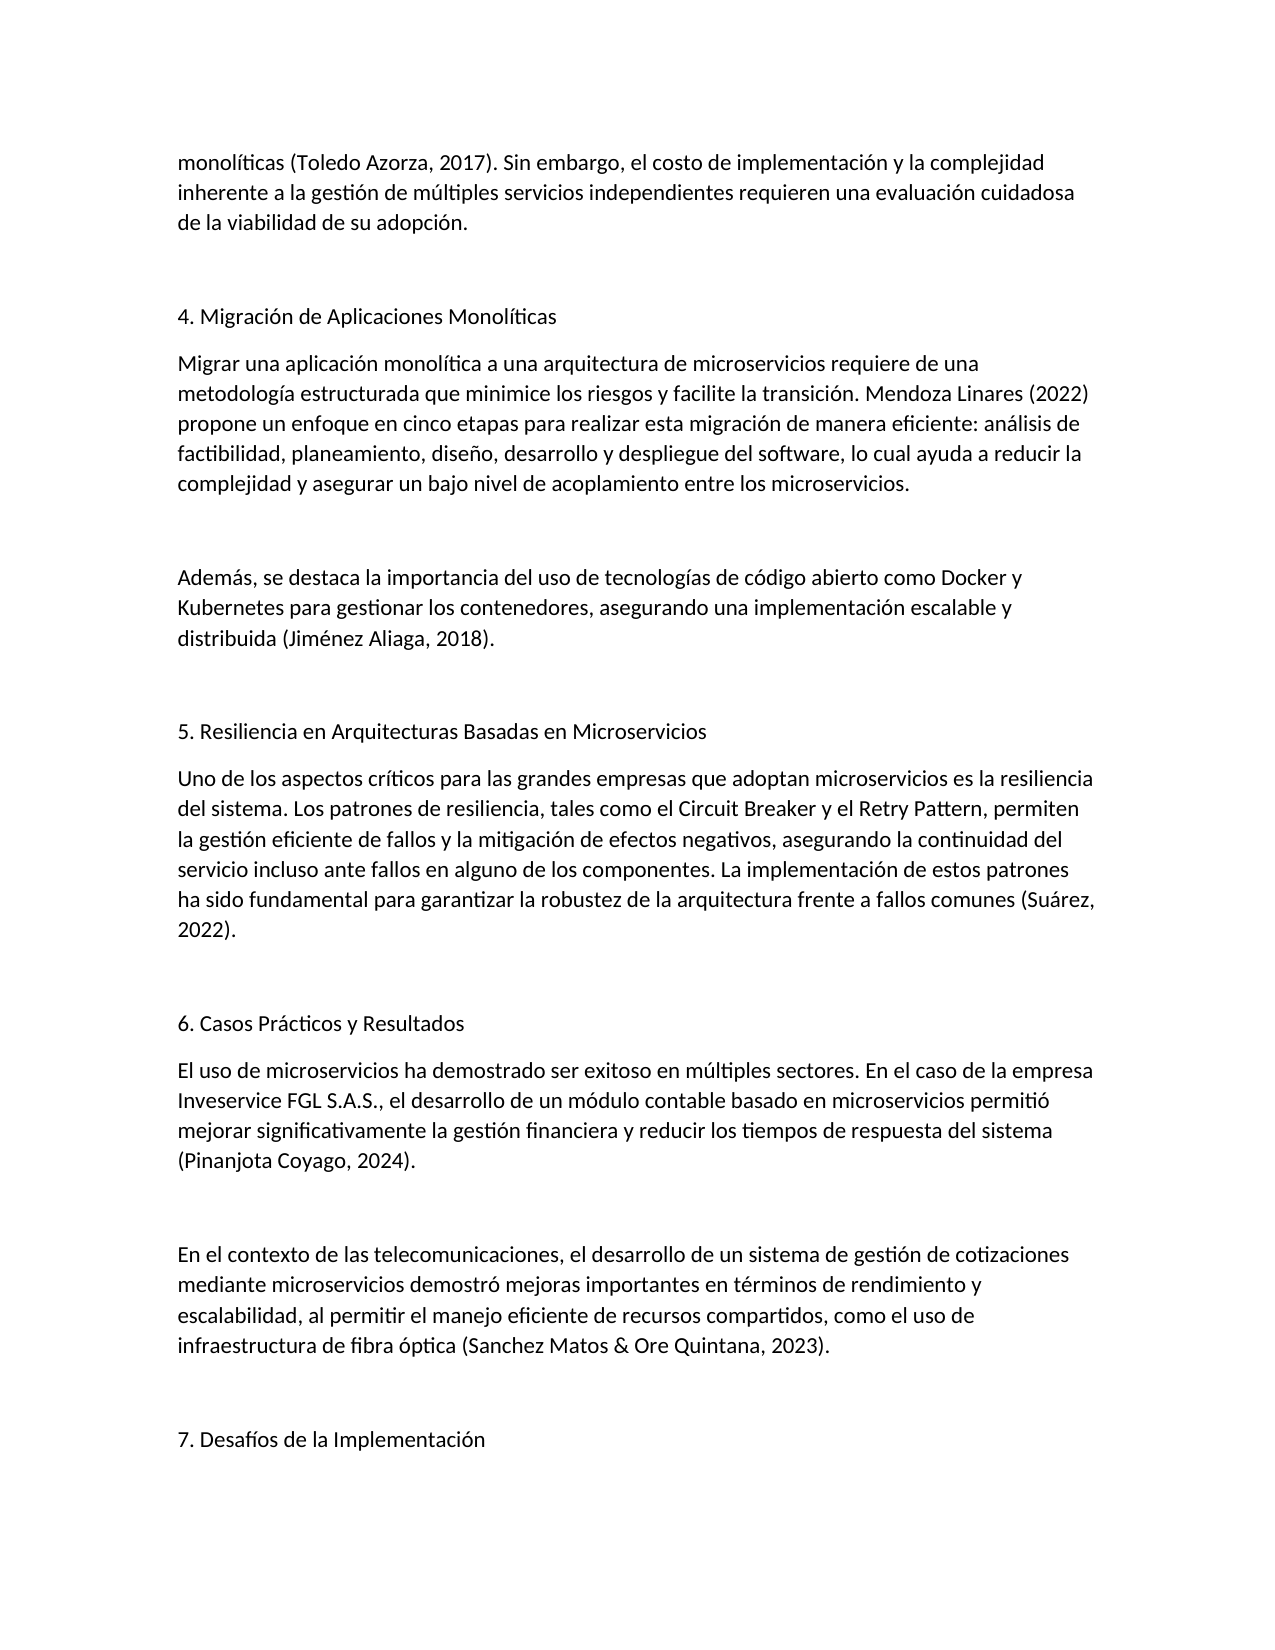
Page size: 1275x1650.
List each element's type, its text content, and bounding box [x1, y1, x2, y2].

text 7. Desafíos de la Implementación [177, 1425, 1098, 1453]
text 4. Migración de Aplicaciones Monolíticas [177, 302, 1098, 330]
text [177, 148, 1098, 236]
text El uso de microservicios ha demostrado ser exitoso en múltiples sectores. En el caso de la empresa Inveservice FGL S.A.S., el desarrollo de un módulo contable basado en microservicios permitió mejorar significativamente la gestión financiera y reducir los tiempos de respuesta del sistema (Pinanjota Coyago, 2024). [177, 1056, 1098, 1174]
text 6. Casos Prácticos y Resultados [177, 1009, 1098, 1037]
text Uno de los aspectos críticos para las grandes empresas que adoptan microservicios es la resiliencia del sistema. Los patrones de resiliencia, tales como el Circuit Breaker y el Retry Pattern, permiten la gestión eficiente de fallos y la mitigación de efectos negativos, asegurando la continuidad del servicio incluso ante fallos en alguno de los componentes. La implementación de estos patrones ha sido fundamental para garantizar la robustez de la arquitectura frente a fallos comunes (Suárez, 2022). [177, 764, 1098, 943]
text 5. Resiliencia en Arquitecturas Basadas en Microservicios [177, 717, 1098, 745]
text Además, se destaca la importancia del uso de tecnologías de código abierto como Docker y Kubernetes para gestionar los contenedores, asegurando una implementación escalable y distribuida (Jiménez Aliaga, 2018). [177, 563, 1098, 652]
text En el contexto de las telecomunicaciones, el desarrollo de un sistema de gestión de cotizaciones mediante microservicios demostró mejoras importantes en términos de rendimiento y escalabilidad, al permitir el manejo eficiente de recursos compartidos, como el uso de infraestructura de fibra óptica (Sanchez Matos & Ore Quintana, 2023). [177, 1240, 1098, 1359]
text Migrar una aplicación monolítica a una arquitectura de microservicios requiere de una metodología estructurada que minimice los riesgos y facilite la transición. Mendoza Linares (2022) propone un enfoque en cinco etapas para realizar esta migración de manera eficiente: análisis de factibilidad, planeamiento, diseño, desarrollo y despliegue del software, lo cual ayuda a reducir la complejidad y asegurar un bajo nivel de acoplamiento entre los microservicios. [177, 349, 1098, 497]
